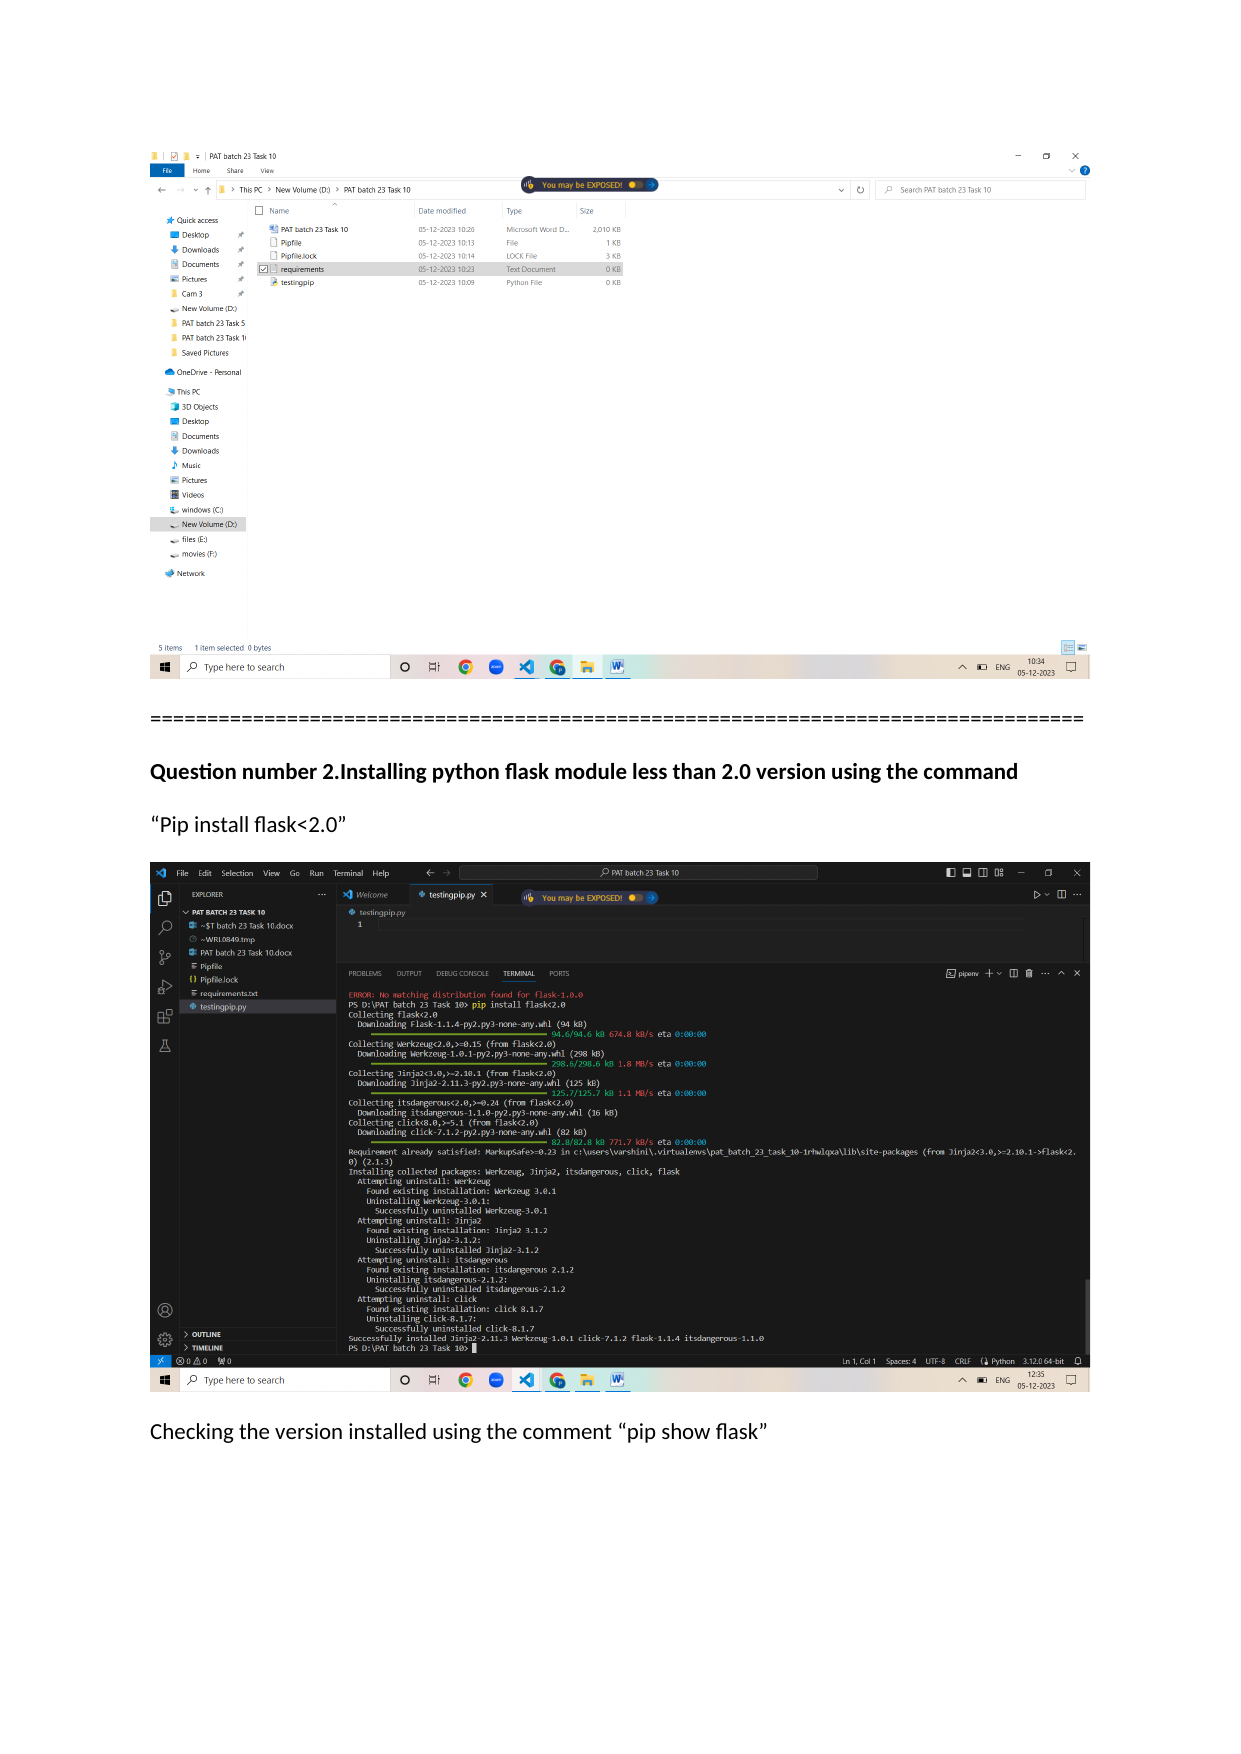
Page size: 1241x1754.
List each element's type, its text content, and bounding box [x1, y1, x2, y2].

text Checking the version installed using the comment “pip show flask” [150, 1417, 1090, 1445]
text Question number 2.Installing python flask module less than 2.0 version using the command [150, 757, 1090, 785]
text “Pip install flask<2.0” [150, 810, 1090, 838]
picture [150, 862, 1091, 1392]
picture [150, 150, 1091, 679]
text ================================================================================== [150, 704, 1090, 732]
